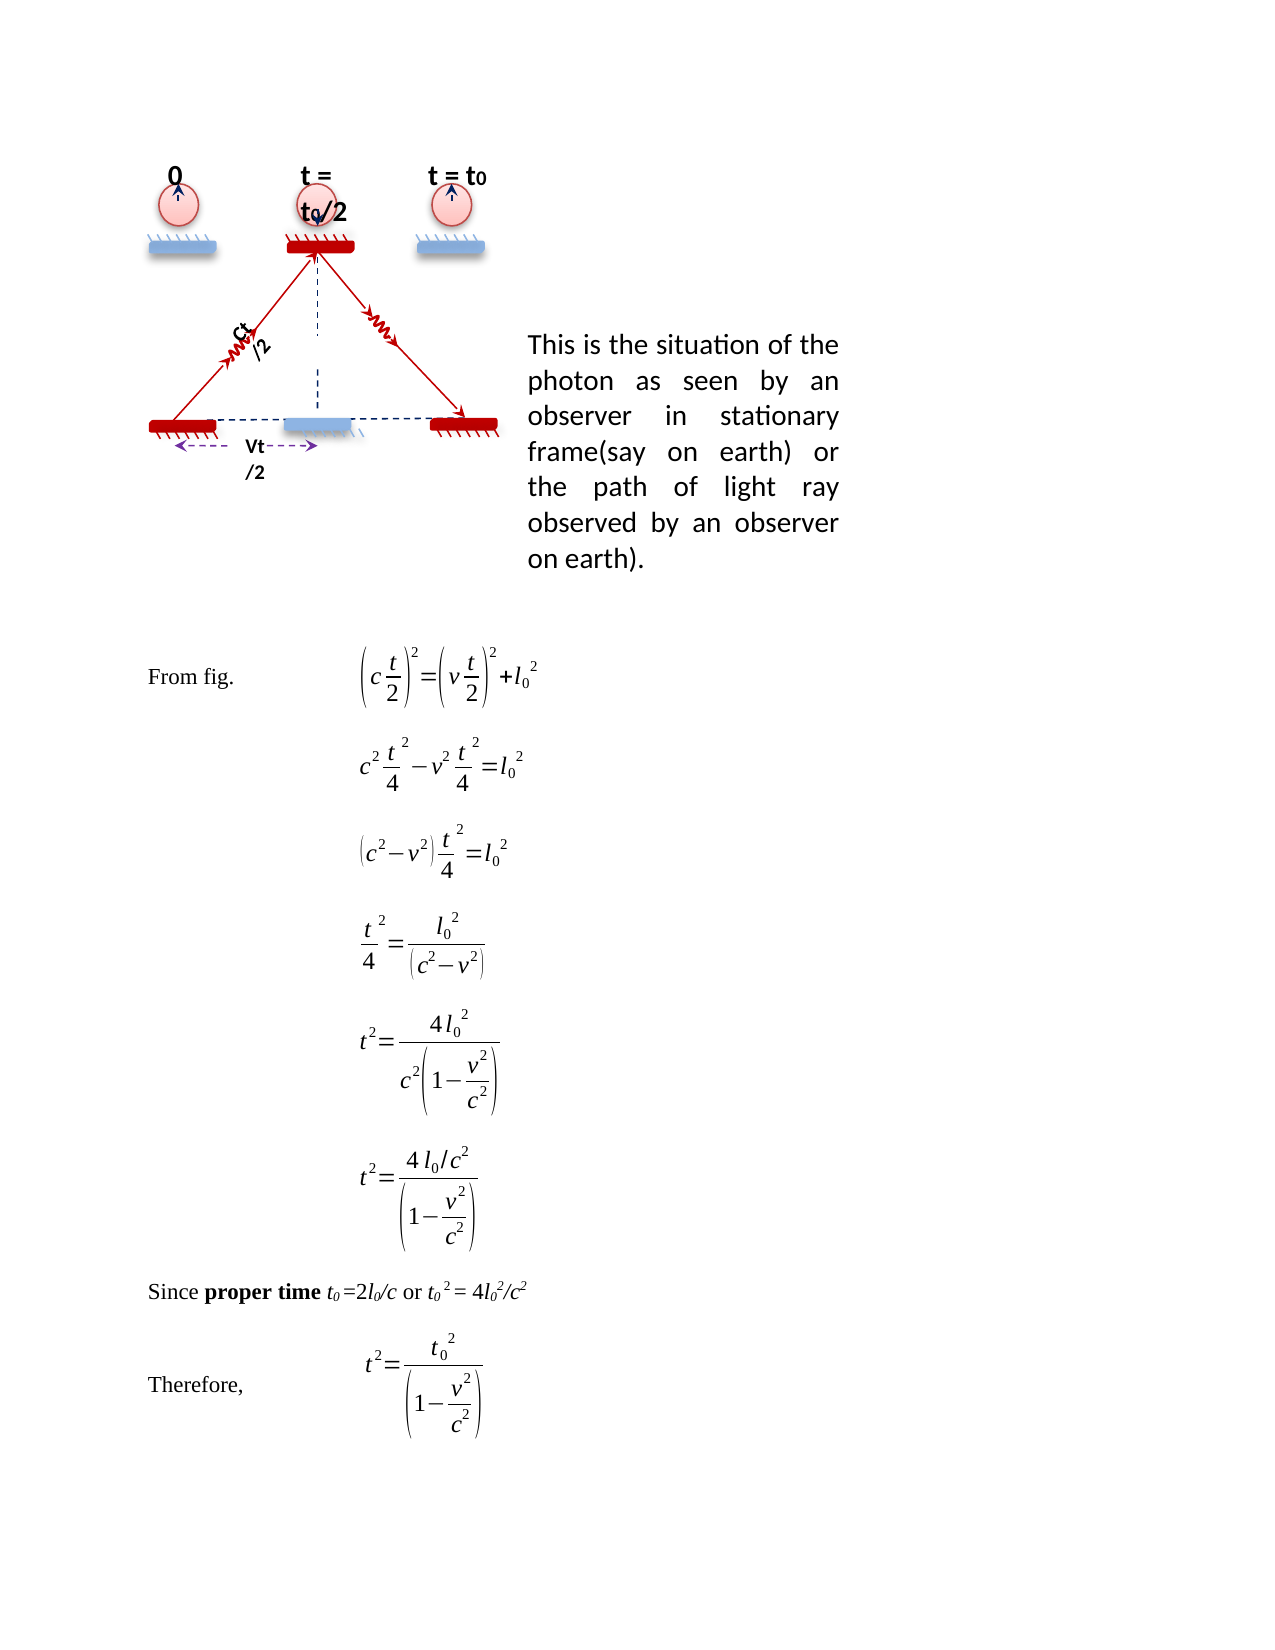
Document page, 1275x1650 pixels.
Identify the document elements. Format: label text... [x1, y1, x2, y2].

text From fig. [148, 643, 1196, 709]
text Since proper time t0 =2l0/c or t0 2 = 4l02/c2 [148, 1278, 1196, 1304]
text Therefore, [148, 1329, 1196, 1440]
